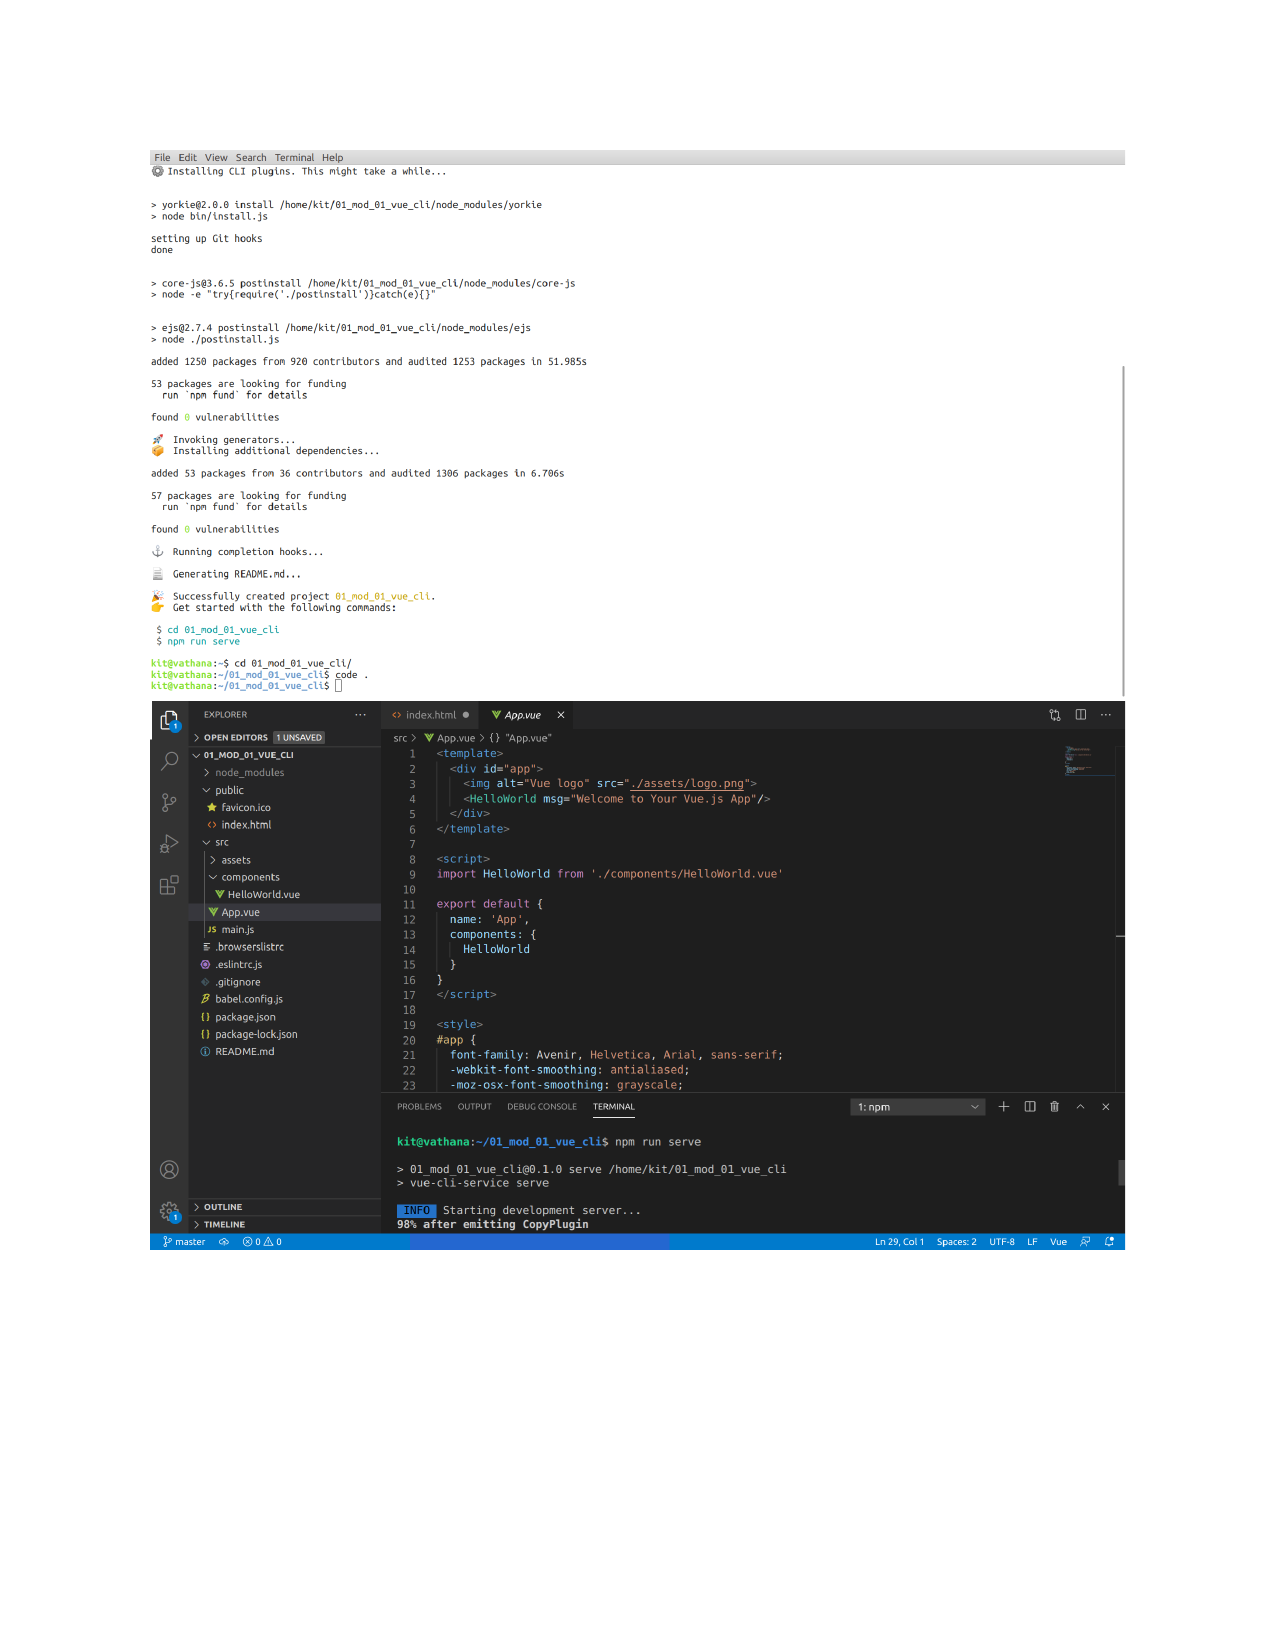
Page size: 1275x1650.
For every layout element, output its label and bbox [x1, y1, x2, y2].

picture [150, 150, 1125, 698]
picture [150, 701, 1125, 1250]
